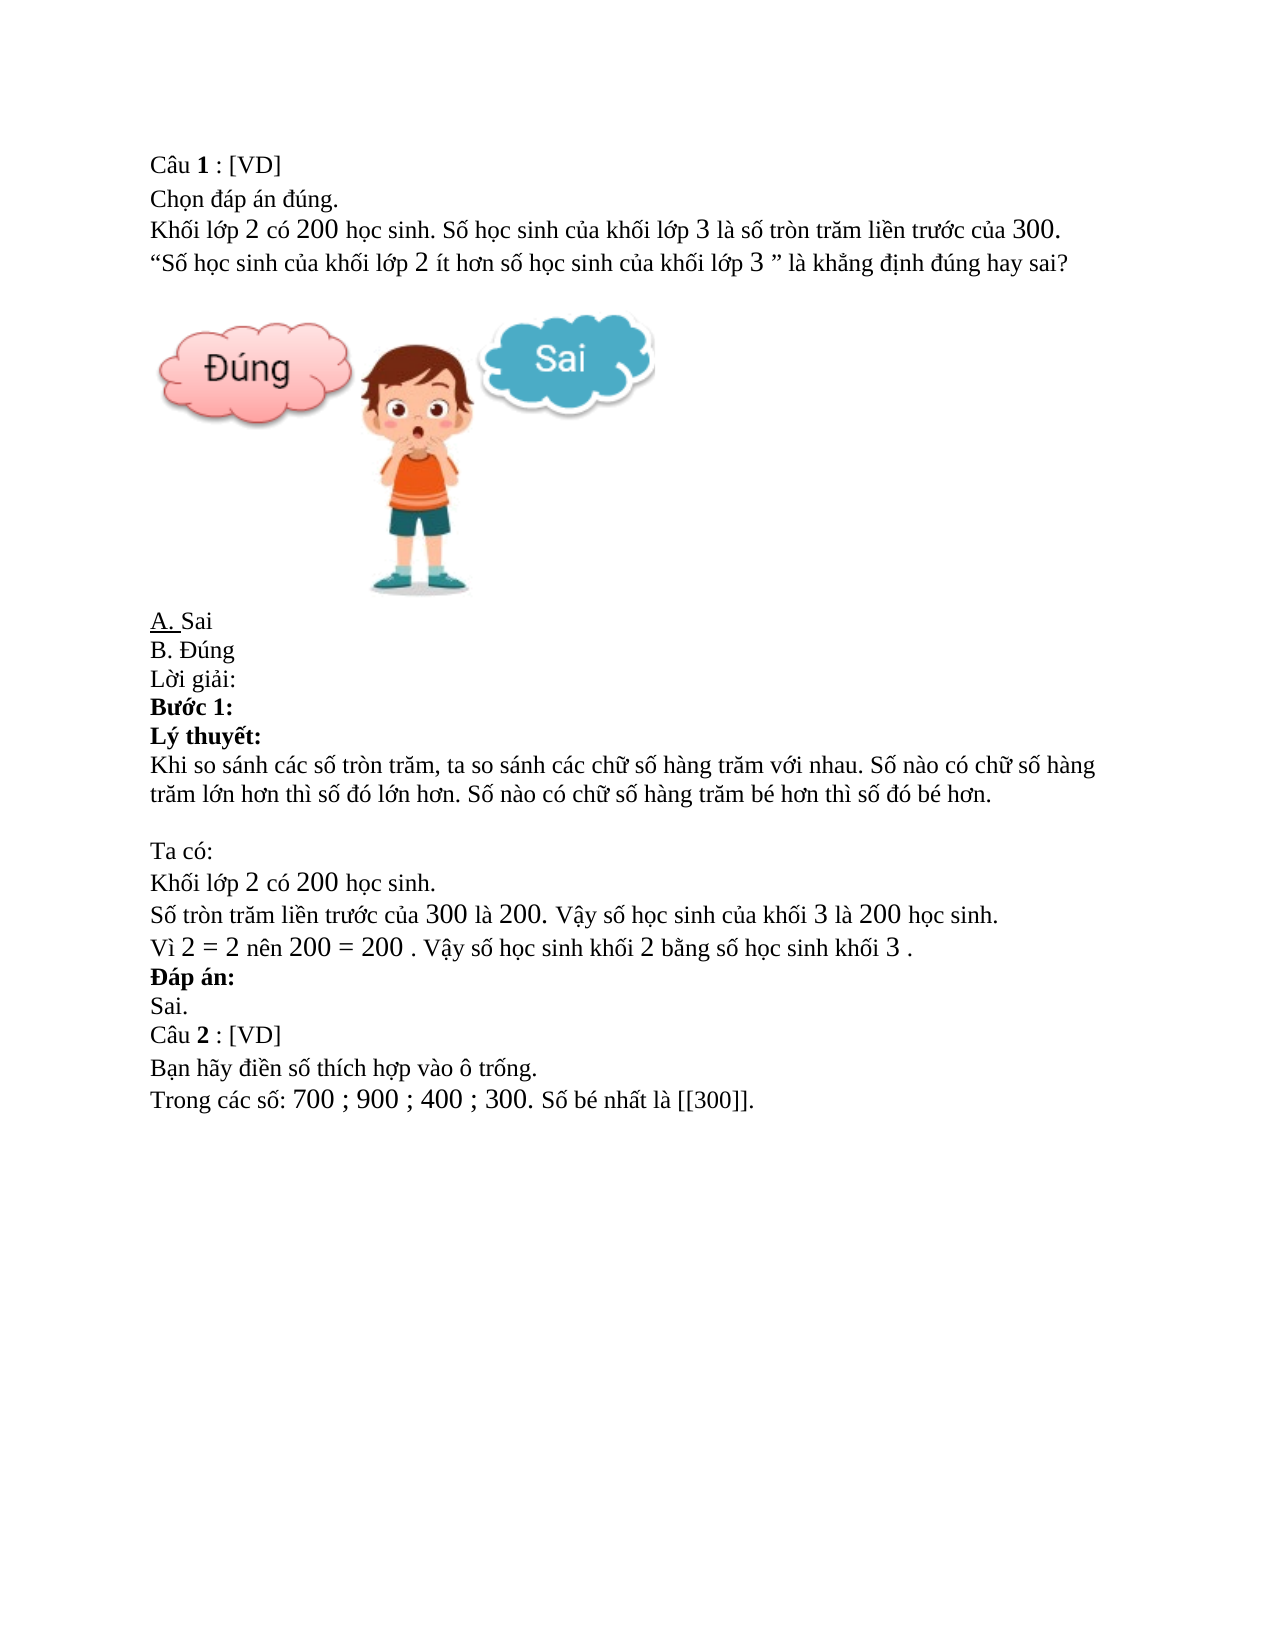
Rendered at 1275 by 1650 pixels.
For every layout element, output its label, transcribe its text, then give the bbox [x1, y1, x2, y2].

text B. Đúng [150, 635, 1125, 664]
text Câu 2 : [VD] [150, 1020, 1125, 1048]
text Bước 1: [150, 692, 1125, 721]
text Bạn hãy điền số thích hợp vào ô trống. Trong các số: 700 ; 900 ; 400 ; 300. Số bé nhất là [[300]]. [150, 1053, 1125, 1115]
text Lý thuyết: Khi so sánh các số tròn trăm, ta so sánh các chữ số hàng trăm với nhau. Số nào có chữ số hàng trăm lớn hơn thì số đó lớn hơn. Số nào có chữ số hàng trăm bé hơn thì số đó bé hơn. Ta có: Khối lớp 2 có 200 học sinh. Số tròn trăm liền trước của 300 là 200. Vậy số học sinh của khối 3 là 200 học sinh. Vì 2 = 2 nên 200 = 200 . Vậy số học sinh khối 2 bằng số học sinh khối 3 . Đáp án: Sai. [150, 721, 1125, 1020]
picture [150, 306, 655, 602]
text A. Sai [150, 606, 1125, 635]
text Câu 1 : [VD] [150, 150, 1125, 179]
text Lời giải: [150, 664, 1125, 692]
